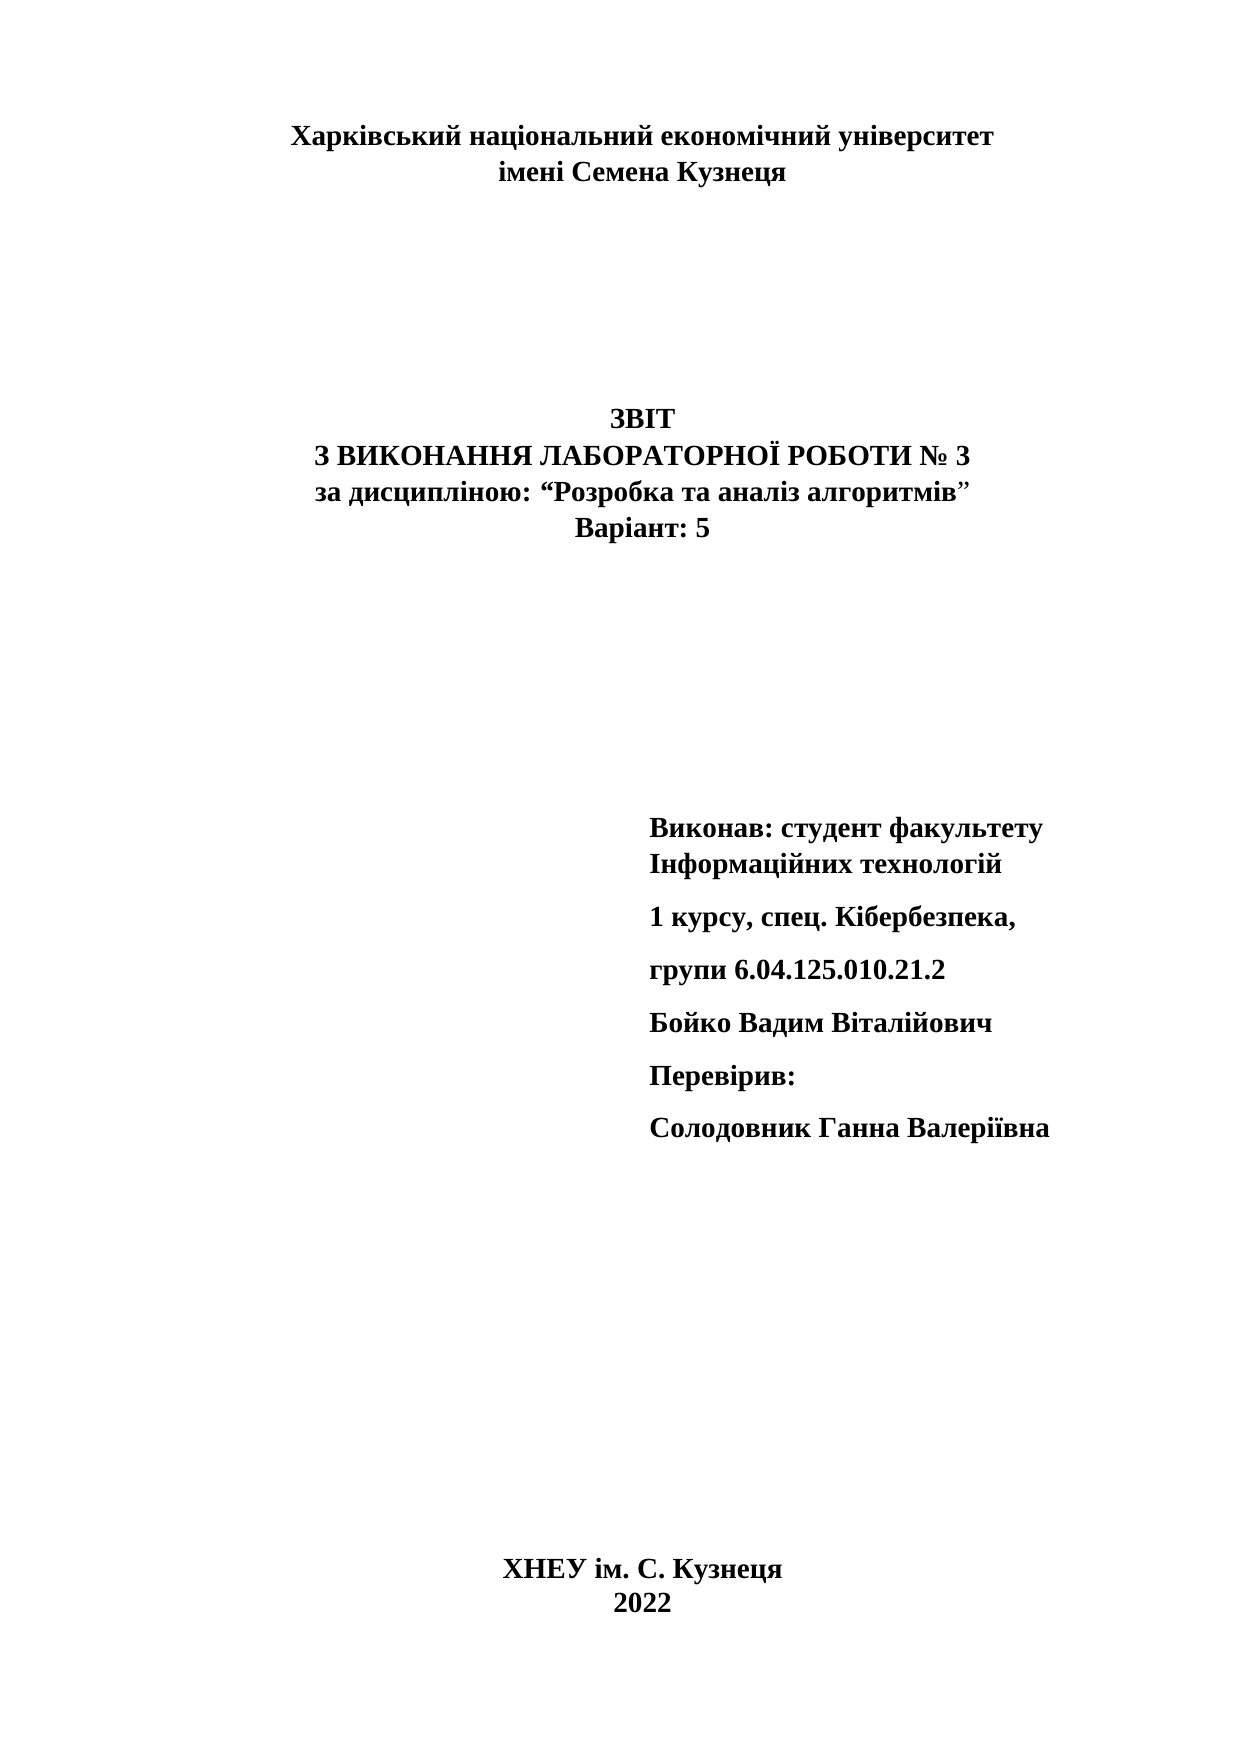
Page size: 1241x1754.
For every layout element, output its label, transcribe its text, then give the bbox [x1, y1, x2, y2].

text Варіант: 5 [133, 510, 1152, 544]
text Бойко Вадим Віталійович [649, 1005, 1152, 1038]
text 2022 [133, 1585, 1152, 1619]
text імені Семена Кузнеця [133, 154, 1152, 188]
text за дисципліною: “Розробка та аналіз алгоритмів” [133, 474, 1152, 507]
text групи 6.04.125.010.21.2 [649, 952, 1152, 986]
text Виконав: студент факультету Інформаційних технологій [649, 810, 1152, 880]
text Харківський національний економічний університет [133, 118, 1152, 152]
text ЗВІТ [133, 402, 1152, 435]
text З ВИКОНАННЯ ЛАБОРАТОРНОЇ РОБОТИ № 3 [133, 438, 1152, 471]
text ХНЕУ ім. С. Кузнеця [133, 1552, 1152, 1585]
text Перевірив: [649, 1058, 1152, 1091]
text Солодовник Ганна Валеріївна [649, 1111, 1152, 1144]
text 1 курсу, спец. Кібербезпека, [649, 899, 1152, 933]
